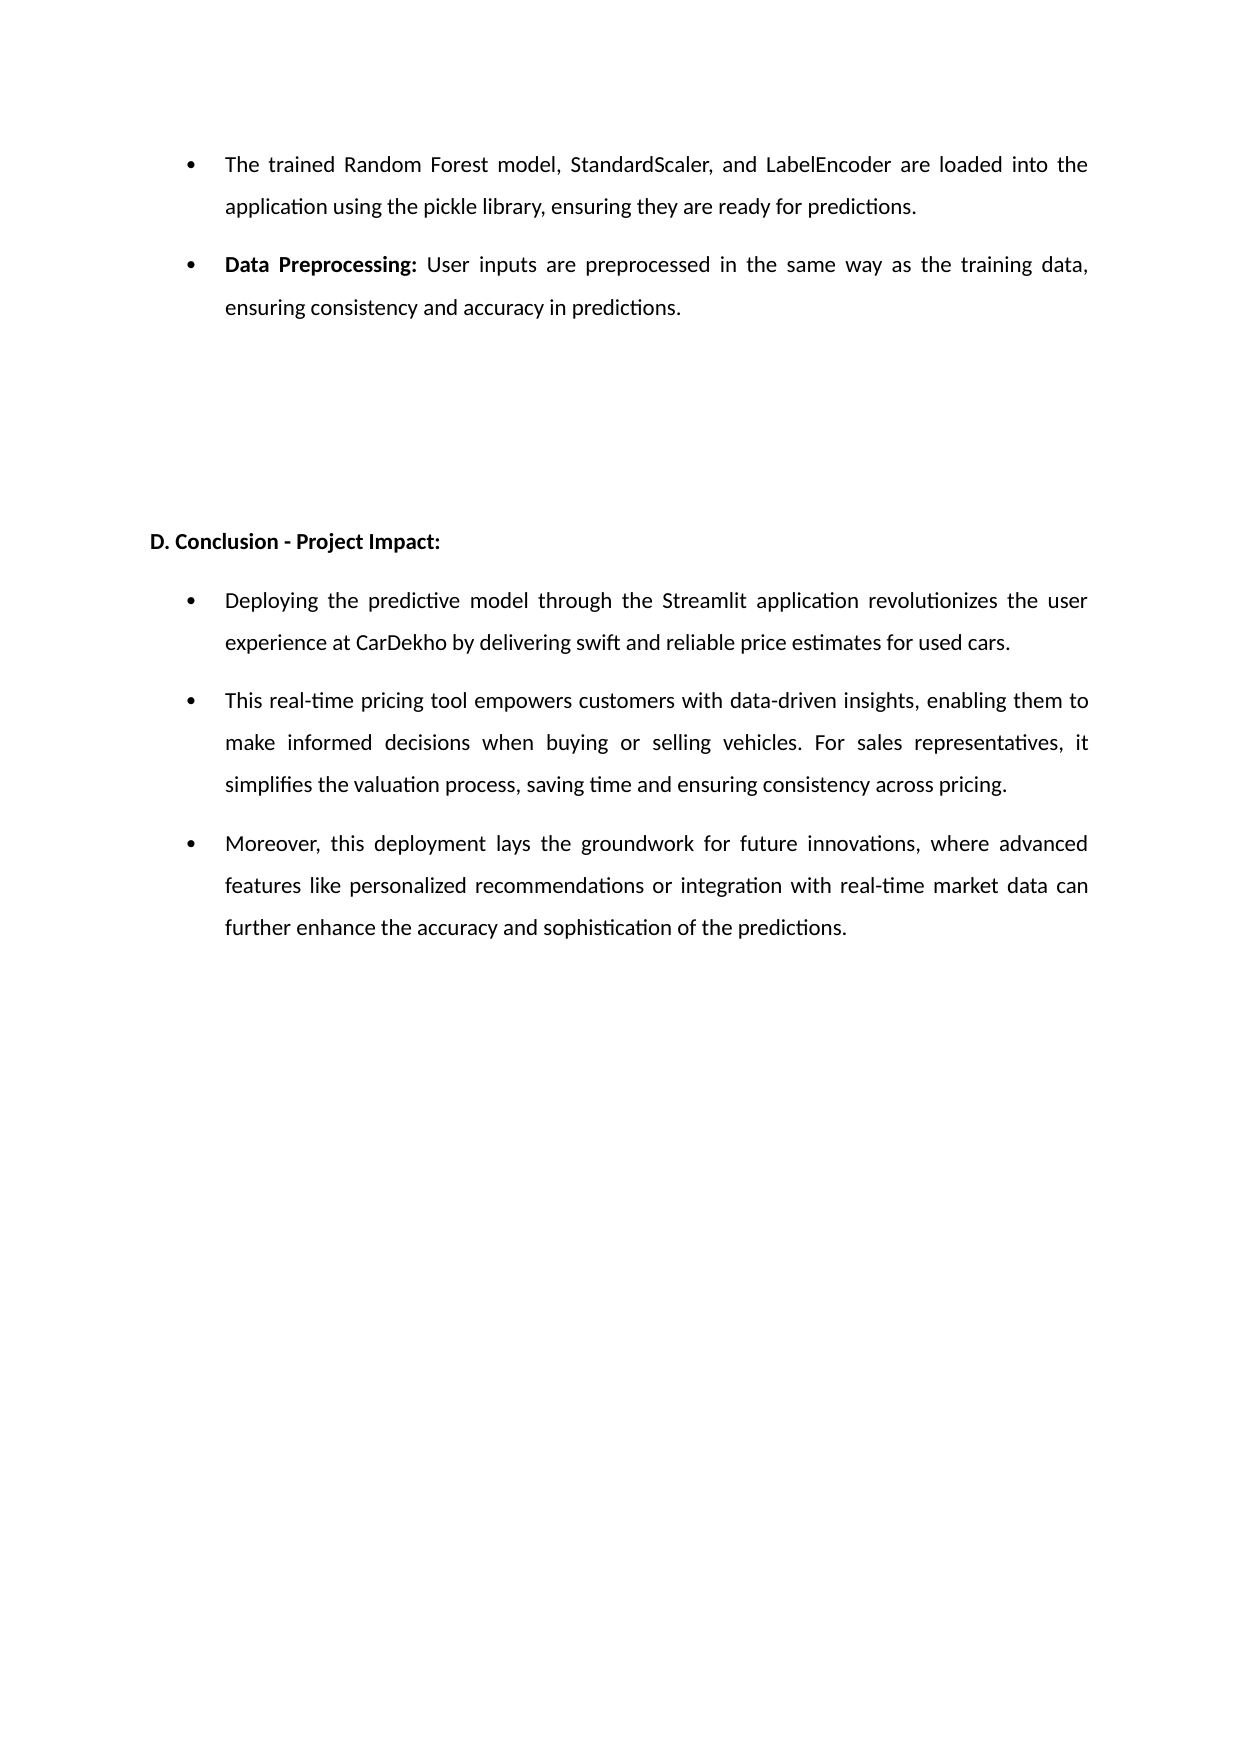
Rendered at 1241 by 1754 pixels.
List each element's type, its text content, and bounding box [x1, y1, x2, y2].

list Moreover, this deployment lays the groundwork for future innovations, where advanced features like personalized recommendations or integration with real-time market data can further enhance the accuracy and sophistication of the predictions. [187, 829, 1090, 941]
list Data Preprocessing: User inputs are preprocessed in the same way as the training data, ensuring consistency and accuracy in predictions. [187, 251, 1090, 321]
text D. Conclusion - Project Impact: [150, 527, 1090, 555]
list This real-time pricing tool empowers customers with data-driven insights, enabling them to make informed decisions when buying or selling vehicles. For sales representatives, it simplifies the valuation process, saving time and ensuring consistency across pricing. [187, 686, 1090, 798]
list The trained Random Forest model, StandardScaler, and LabelEncoder are loaded into the application using the pickle library, ensuring they are ready for predictions. [187, 150, 1090, 220]
list Deploying the predictive model through the Streamlit application revolutionizes the user experience at CarDekho by delivering swift and reliable price estimates for used cars. [187, 586, 1090, 656]
